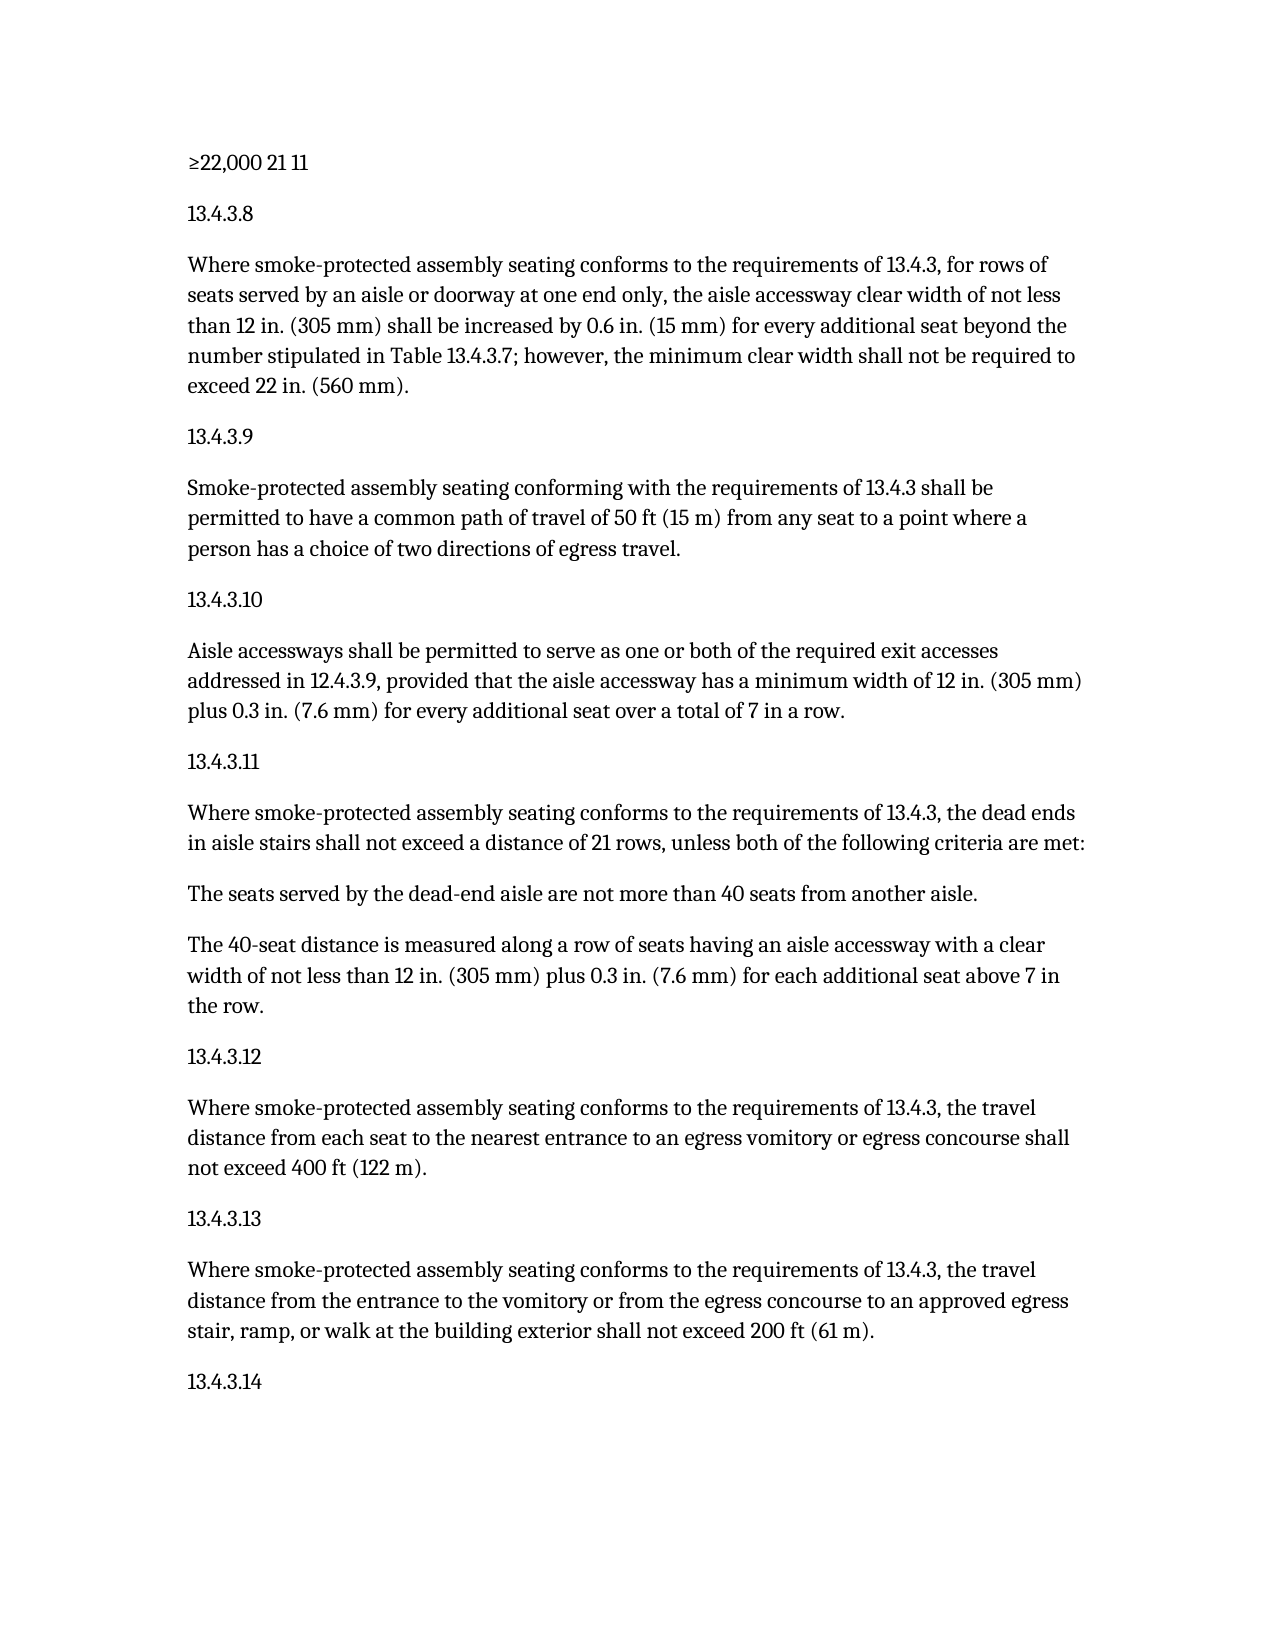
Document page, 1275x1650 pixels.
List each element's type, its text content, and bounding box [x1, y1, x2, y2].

text Where smoke-protected assembly seating conforms to the requirements of 13.4.3, the dead ends in aisle stairs shall not exceed a distance of 21 rows, unless both of the following criteria are met: [187, 800, 1087, 857]
text 13.4.3.12 [187, 1044, 1087, 1070]
text 13.4.3.9 [187, 424, 1087, 450]
text Aisle accessways shall be permitted to serve as one or both of the required exit accesses addressed in 12.4.3.9, provided that the aisle accessway has a minimum width of 12 in. (305 mm) plus 0.3 in. (7.6 mm) for every additional seat over a total of 7 in a row. [187, 637, 1087, 724]
text 13.4.3.11 [187, 749, 1087, 775]
text ≥22,000 21 11 [187, 150, 1087, 176]
text 13.4.3.10 [187, 586, 1087, 613]
text Where smoke-protected assembly seating conforms to the requirements of 13.4.3, the travel distance from the entrance to the vomitory or from the egress concourse to an approved egress stair, ramp, or walk at the building exterior shall not exceed 200 ft (61 m). [187, 1257, 1087, 1344]
text The seats served by the dead-end aisle are not more than 40 seats from another aisle. [187, 881, 1087, 908]
text 13.4.3.8 [187, 201, 1087, 227]
text 13.4.3.14 [187, 1369, 1087, 1395]
text Where smoke-protected assembly seating conforms to the requirements of 13.4.3, for rows of seats served by an aisle or doorway at one end only, the aisle accessway clear width of not less than 12 in. (305 mm) shall be increased by 0.6 in. (15 mm) for every additional seat beyond the number stipulated in Table 13.4.3.7; however, the minimum clear width shall not be required to exceed 22 in. (560 mm). [187, 252, 1087, 399]
text The 40-seat distance is measured along a row of seats having an aisle accessway with a clear width of not less than 12 in. (305 mm) plus 0.3 in. (7.6 mm) for each additional seat above 7 in the row. [187, 932, 1087, 1019]
text Where smoke-protected assembly seating conforms to the requirements of 13.4.3, the travel distance from each seat to the nearest entrance to an egress vomitory or egress concourse shall not exceed 400 ft (122 m). [187, 1095, 1087, 1182]
text 13.4.3.13 [187, 1206, 1087, 1233]
text Smoke-protected assembly seating conforming with the requirements of 13.4.3 shall be permitted to have a common path of travel of 50 ft (15 m) from any seat to a point where a person has a choice of two directions of egress travel. [187, 475, 1087, 562]
